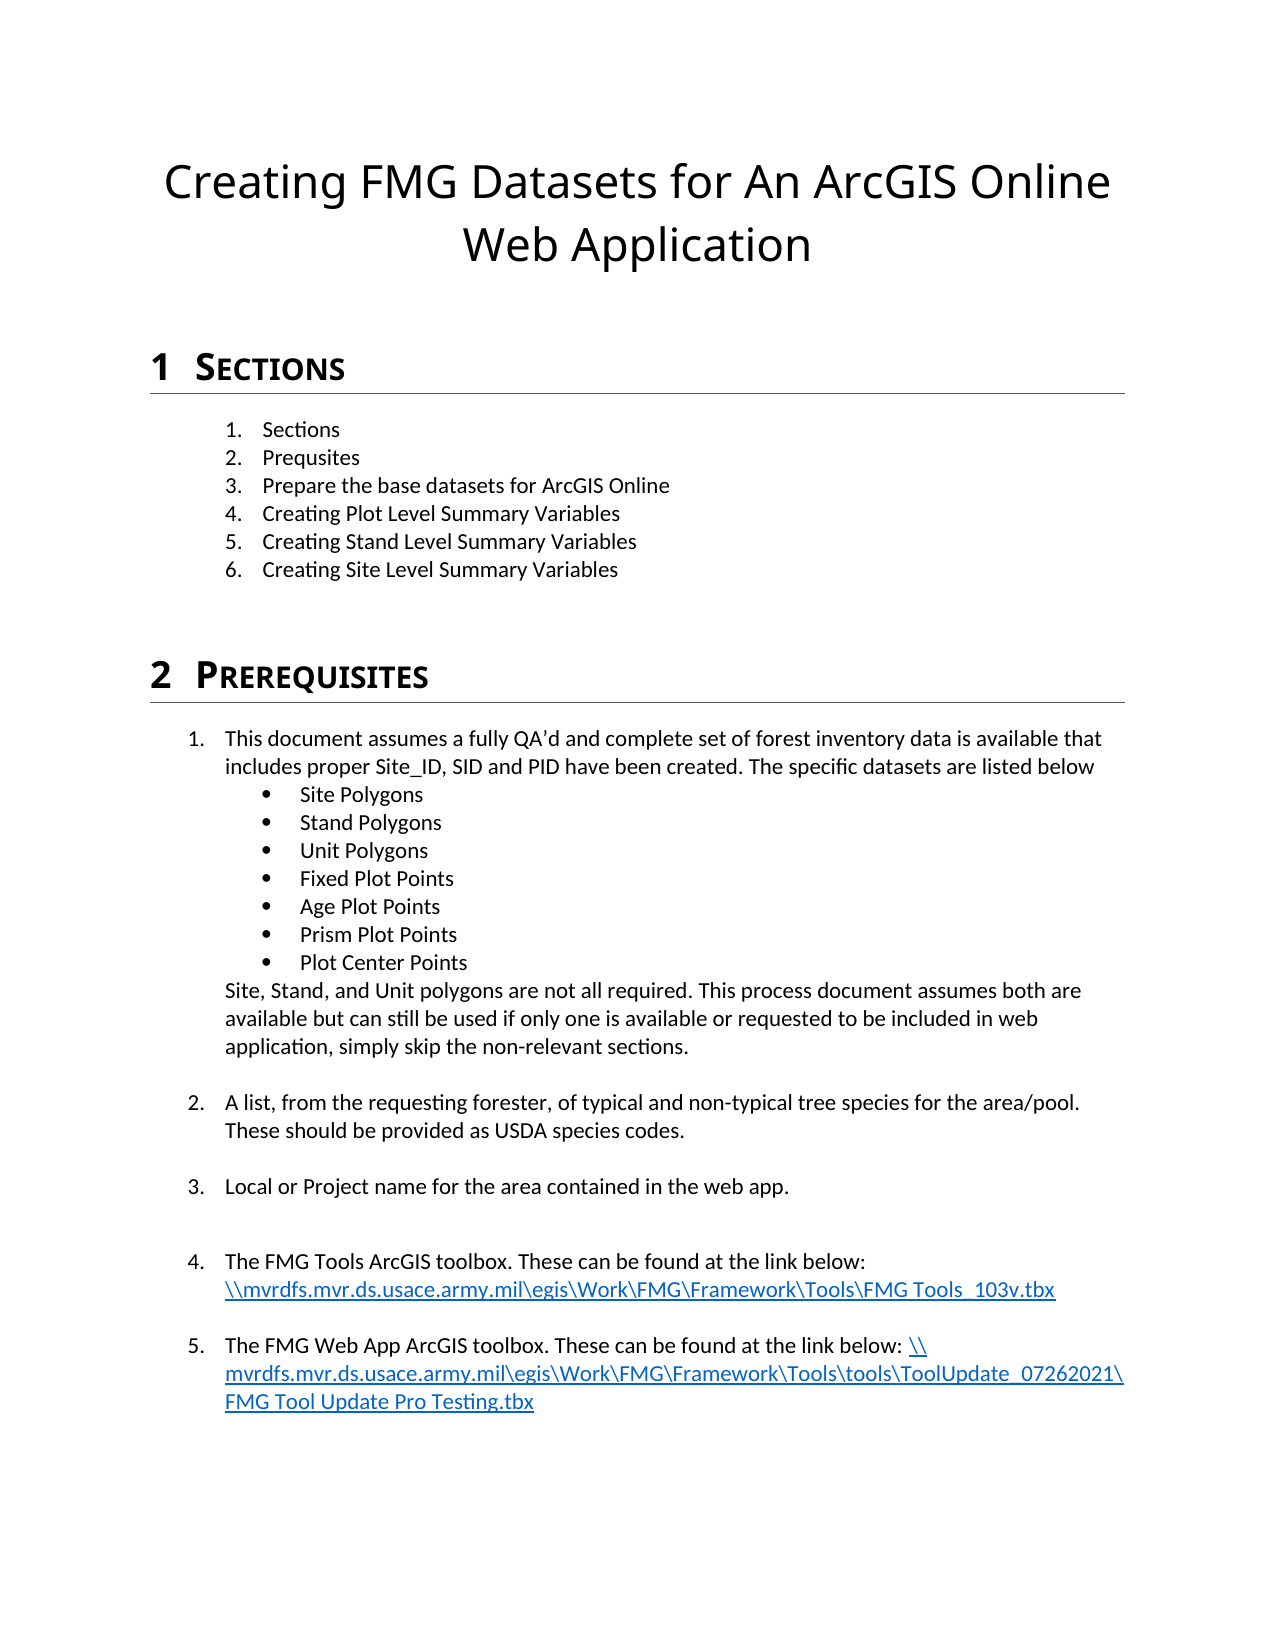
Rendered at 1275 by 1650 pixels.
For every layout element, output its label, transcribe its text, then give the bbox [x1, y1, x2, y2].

list Creating Stand Level Summary Variables [225, 527, 1125, 555]
text Site, Stand, and Unit polygons are not all required. This process document assumes both are available but can still be used if only one is available or requested to be included in web application, simply skip the non-relevant sections. [225, 976, 1125, 1060]
list This document assumes a fully QA’d and complete set of forest inventory data is available that includes proper Site_ID, SID and PID have been created. The specific datasets are listed below [187, 724, 1125, 780]
list Stand Polygons [262, 808, 1125, 836]
list Prequsites [225, 443, 1125, 471]
list Sections [225, 415, 1125, 443]
list Plot Center Points [262, 948, 1125, 976]
list A list, from the requesting forester, of typical and non-typical tree species for the area/pool. These should be provided as USDA species codes. [187, 1088, 1125, 1144]
list Fixed Plot Points [262, 864, 1125, 892]
list Site Polygons [262, 780, 1125, 808]
text \\mvrdfs.mvr.ds.usace.army.mil\egis\Work\FMG\Framework\Tools\FMG Tools_103v.tbx [225, 1275, 1125, 1303]
title Creating FMG Datasets for An ArcGIS Online Web Application [150, 150, 1125, 275]
list Creating Site Level Summary Variables [225, 555, 1125, 583]
list Prism Plot Points [262, 920, 1125, 948]
subtitle Prerequisites [150, 649, 1125, 702]
list Unit Polygons [262, 836, 1125, 864]
list The FMG Web App ArcGIS toolbox. These can be found at the link below: \\mvrdfs.mvr.ds.usace.army.mil\egis\Work\FMG\Framework\Tools\tools\ToolUpdate_07262021\FMG Tool Update Pro Testing.tbx [187, 1331, 1125, 1415]
subtitle Sections [150, 340, 1125, 393]
list Prepare the base datasets for ArcGIS Online [225, 471, 1125, 499]
list Creating Plot Level Summary Variables [225, 499, 1125, 527]
list The FMG Tools ArcGIS toolbox. These can be found at the link below: [187, 1247, 1125, 1275]
list Age Plot Points [262, 892, 1125, 920]
list Local or Project name for the area contained in the web app. [187, 1172, 1125, 1200]
